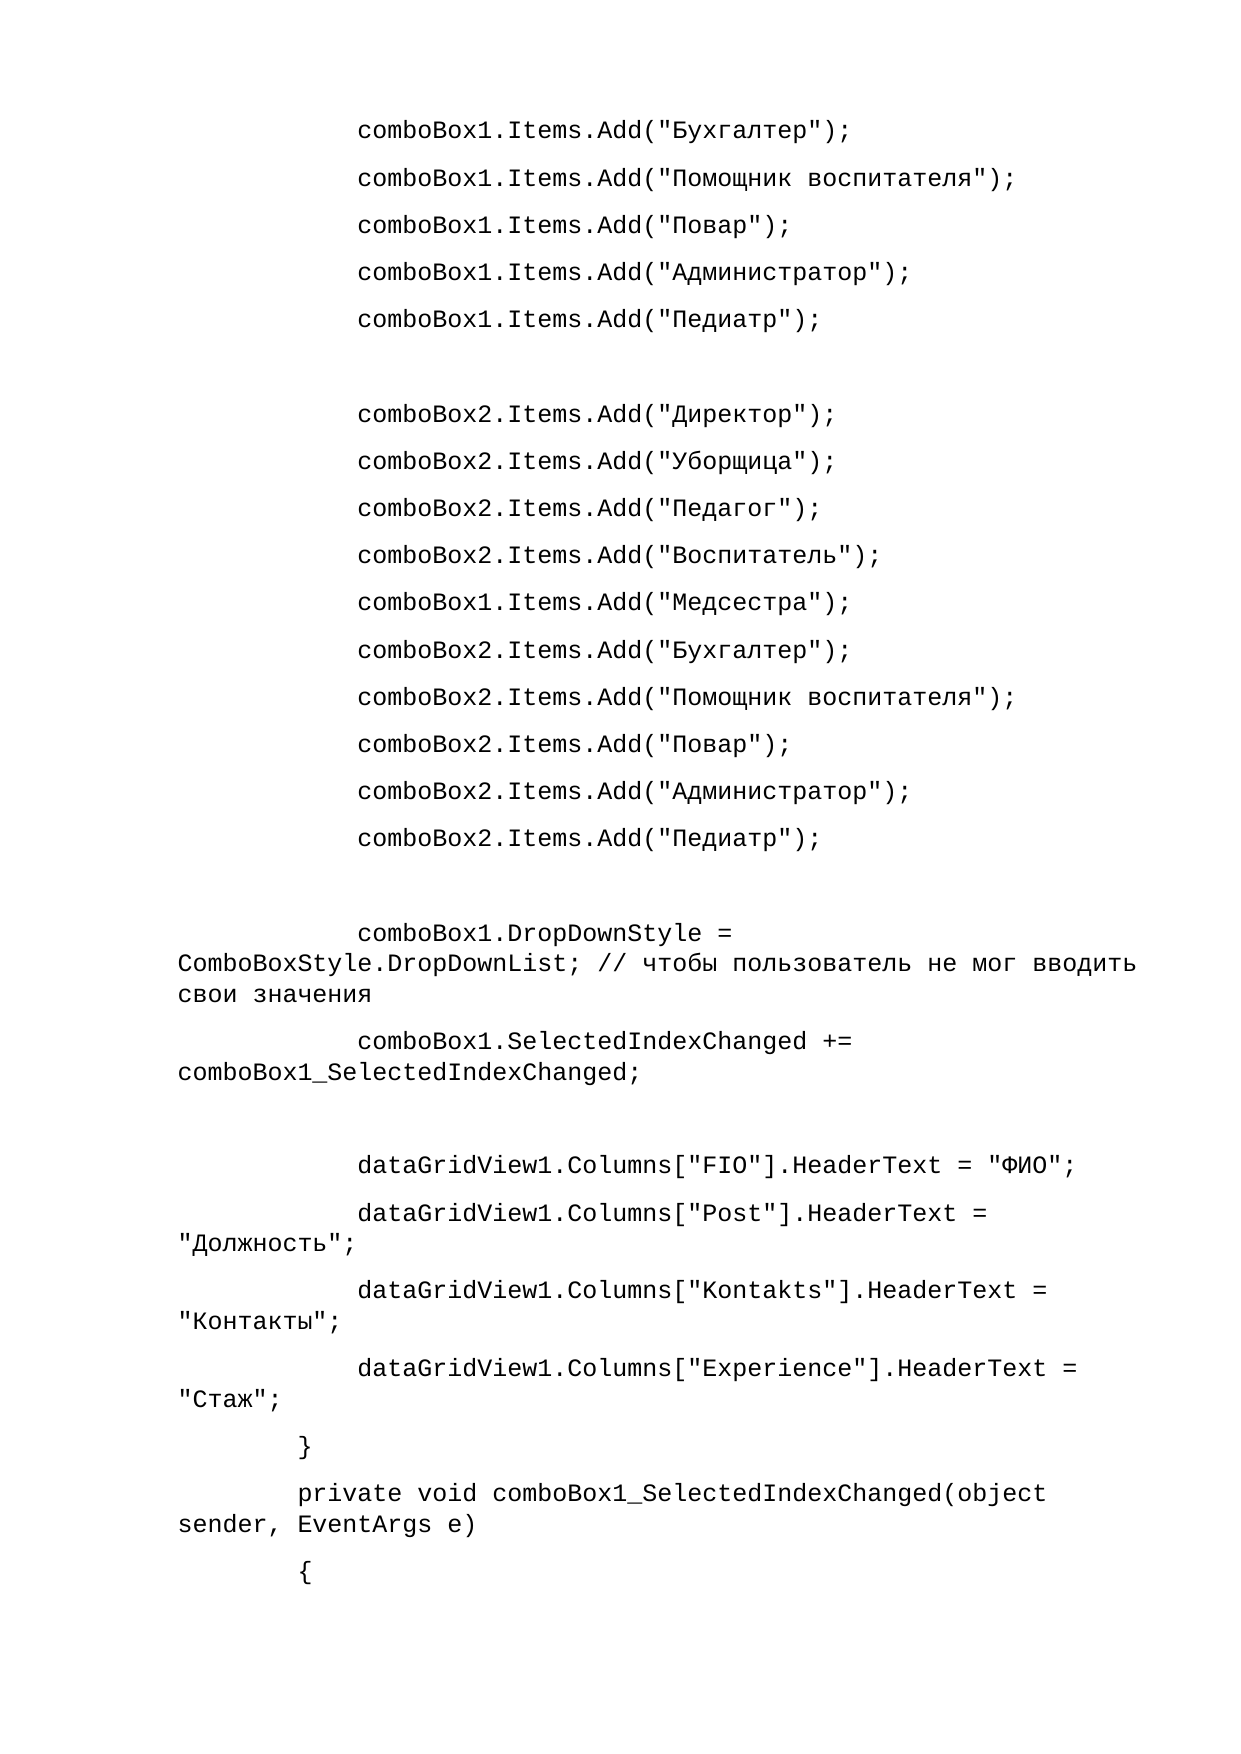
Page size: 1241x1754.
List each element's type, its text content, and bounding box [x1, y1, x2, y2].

text comboBox1.Items.Add("Повар"); [177, 212, 1152, 241]
text comboBox2.Items.Add("Уборщица"); [177, 448, 1152, 477]
text dataGridView1.Columns["Experience"].HeaderText = "Стаж"; [177, 1356, 1152, 1414]
text comboBox2.Items.Add("Администратор"); [177, 779, 1152, 807]
text comboBox1.DropDownStyle = ComboBoxStyle.DropDownList; // чтобы пользователь не мог вводить свои значения [177, 920, 1152, 1010]
text comboBox2.Items.Add("Педагог"); [177, 496, 1152, 524]
text comboBox2.Items.Add("Помощник воспитателя"); [177, 684, 1152, 713]
text comboBox2.Items.Add("Воспитатель"); [177, 543, 1152, 571]
text dataGridView1.Columns["Kontakts"].HeaderText = "Контакты"; [177, 1278, 1152, 1337]
text comboBox1.Items.Add("Администратор"); [177, 260, 1152, 288]
text comboBox2.Items.Add("Повар"); [177, 732, 1152, 760]
text comboBox2.Items.Add("Бухгалтер"); [177, 637, 1152, 666]
text } [177, 1433, 1152, 1462]
text comboBox2.Items.Add("Педиатр"); [177, 826, 1152, 854]
text comboBox1.Items.Add("Педиатр"); [177, 307, 1152, 335]
text comboBox1.Items.Add("Медсестра"); [177, 590, 1152, 618]
text private void comboBox1_SelectedIndexChanged(object sender, EventArgs e) [177, 1481, 1152, 1539]
text { [177, 1558, 1152, 1587]
text comboBox1.Items.Add("Бухгалтер"); [177, 118, 1152, 146]
text dataGridView1.Columns["FIO"].HeaderText = "ФИО"; [177, 1153, 1152, 1181]
text dataGridView1.Columns["Post"].HeaderText = "Должность"; [177, 1200, 1152, 1259]
text comboBox1.Items.Add("Помощник воспитателя"); [177, 165, 1152, 194]
text comboBox2.Items.Add("Директор"); [177, 401, 1152, 429]
text comboBox1.SelectedIndexChanged += comboBox1_SelectedIndexChanged; [177, 1028, 1152, 1087]
